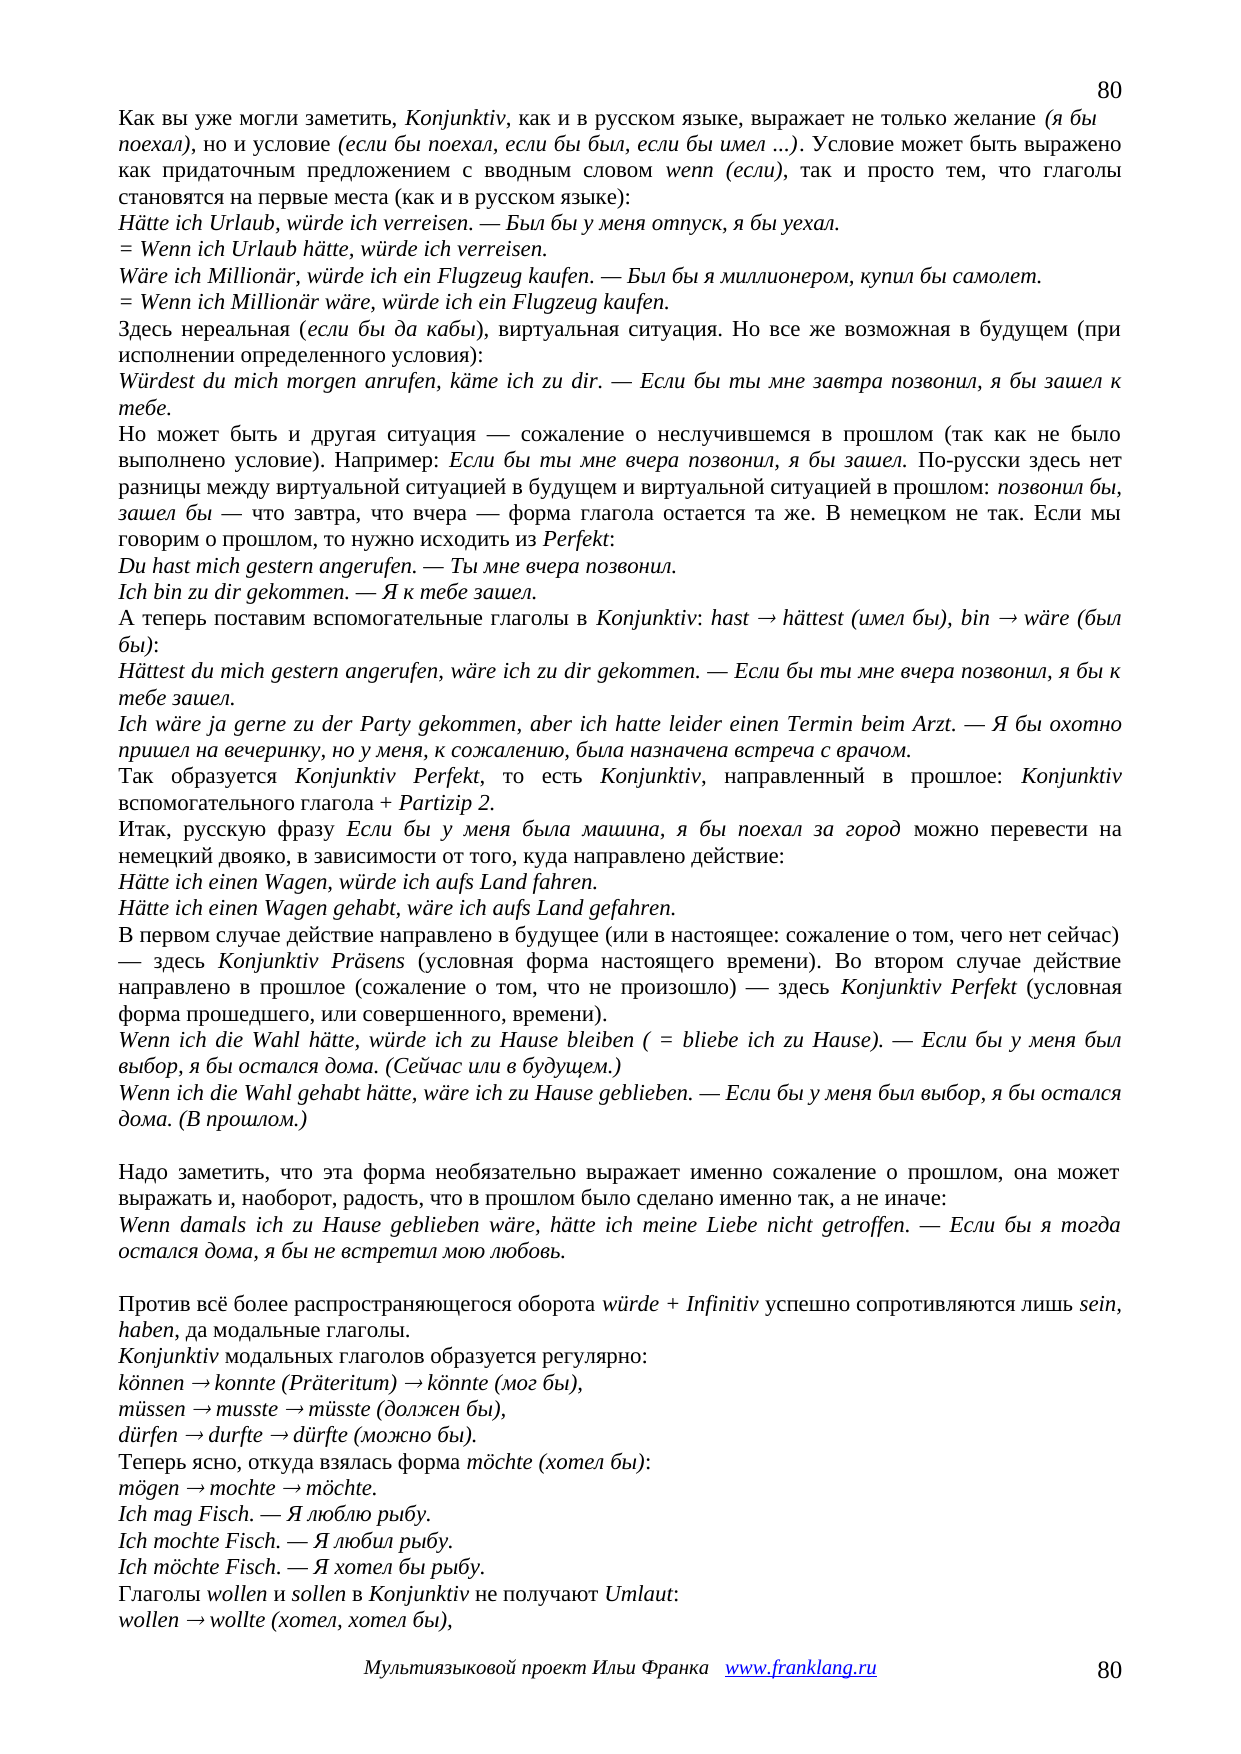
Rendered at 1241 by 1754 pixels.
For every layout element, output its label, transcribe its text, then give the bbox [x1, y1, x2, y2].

text Htte ich einen Wagen gehabt, wre ich aufs Land gefahren. [118, 894, 1122, 921]
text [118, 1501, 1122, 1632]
text Htte ich Urlaub, wrde ich verreisen. — Был бы у меня отпуск, я бы уехал. [118, 209, 1122, 236]
text Итак, русскую фразу Если бы у меня была машина, я бы поехал за город можно перевести на немецкий двояко, в зависимости от того, куда направлено действие: [118, 815, 1122, 868]
text Против всё более распространяющегося оборота wrde + Infinitiv успешно сопротивляются лишь sein, haben, да модальные глаголы. [118, 1290, 1122, 1342]
text Wrdest du mich morgen anrufen, kme ich zu dir. — Если бы ты мне завтра позвонил, я бы зашел к тебе. [118, 367, 1122, 420]
text Как вы уже могли заметить, Konjunktiv, как и в русском языке, выражает не только желание (я бы поехал), но и условие (если бы поехал, если бы был, если бы имел ...). Условие может быть выражено как придаточным предложением с вводным словом wenn (если), так и просто тем, что глаголы становятся на первые места (как и в русском языке): [118, 104, 1122, 209]
text Wenn ich die Wahl gehabt htte, wre ich zu Hause geblieben. — Если бы у меня был выбор, я бы остался дома. (В прошлом.) [118, 1079, 1122, 1132]
text Здесь нереальная (если бы да кабы), виртуальная ситуация. Но все же возможная в будущем (при исполнении определенного условия): [118, 314, 1122, 367]
text Ich bin zu dir gekommen. — Я к тебе зашел. [118, 578, 1122, 604]
text Так образуется Konjunktiv Perfekt, то есть Konjunktiv, направленный в прошлое: Konjunktiv вспомогательного глагола + Partizip 2. [118, 763, 1122, 815]
text Wre ich Millionr, wrde ich ein Flugzeug kaufen. — Был бы я миллионером, купил бы самолет. [118, 262, 1122, 288]
text drfen durfte drfte (можно бы). [118, 1421, 1122, 1448]
text knnen konnte (Prteritum) knnte (мог бы), [118, 1369, 1122, 1395]
text Konjunktiv модальных глаголов образуется регулярно: [118, 1342, 1122, 1369]
text В первом случае действие направлено в будущее (или в настоящее: сожаление о том, чего нет сейчас) — здесь Konjunktiv Prsens (условная форма настоящего времени). Во втором случае действие направлено в прошлое (сожаление о том, что не произошло) — здесь Konjunktiv Perfekt (условная форма прошедшего, или совершенного, времени). [118, 921, 1122, 1026]
text mssen musste msste (должен бы), [118, 1395, 1122, 1421]
text Ich wre ja gerne zu der Party gekommen, aber ich hatte leider einen Termin beim Arzt. — Я бы охотно пришел на вечеринку, но у меня, к сожалению, была назначена встреча с врачом. [118, 710, 1122, 763]
text Wenn damals ich zu Hause geblieben wre, htte ich meine Liebe nicht getroffen. — Если бы я тогда остался дома, я бы не встретил мою любовь. [118, 1211, 1122, 1263]
text Но может быть и другая ситуация — сожаление о неслучившемся в прошлом (так как не было выполнено условие). Например: Если бы ты мне вчера позвонил, я бы зашел. По-русски здесь нет разницы между виртуальной ситуацией в будущем и виртуальной ситуацией в прошлом: позвонил бы, зашел бы — что завтра, что вчера — форма глагола остается та же. В немецком не так. Если мы говорим о прошлом, то нужно исходить из Perfekt: [118, 420, 1122, 552]
text Httest du mich gestern angerufen, wre ich zu dir gekommen. — Если бы ты мне вчера позвонил, я бы к тебе зашел. [118, 657, 1122, 710]
text А теперь поставим вспомогательные глаголы в Konjunktiv: hast httest (имел бы), bin wre (был бы): [118, 604, 1122, 657]
text Надо заметить, что эта форма необязательно выражает именно сожаление о прошлом, она может выражать и, наоборот, радость, что в прошлом было сделано именно так, а не иначе: [118, 1158, 1122, 1211]
text Htte ich einen Wagen, wrde ich aufs Land fahren. [118, 868, 1122, 894]
text Теперь ясно, откуда взялась форма mchte (хотел бы): [118, 1448, 1122, 1474]
text = Wenn ich Urlaub htte, wrde ich verreisen. [118, 236, 1122, 262]
text mgen mochte mchte. [118, 1474, 1122, 1501]
text Wenn ich die Wahl htte, wrde ich zu Hause bleiben ( = bliebe ich zu Hause). — Если бы у меня был выбор, я бы остался дома. (Сейчас или в будущем.) [118, 1026, 1122, 1079]
text Du hast mich gestern angerufen. — Ты мне вчера позвонил. [118, 552, 1122, 578]
text = Wenn ich Millionr wre, wrde ich ein Flugzeug kaufen. [118, 288, 1122, 314]
